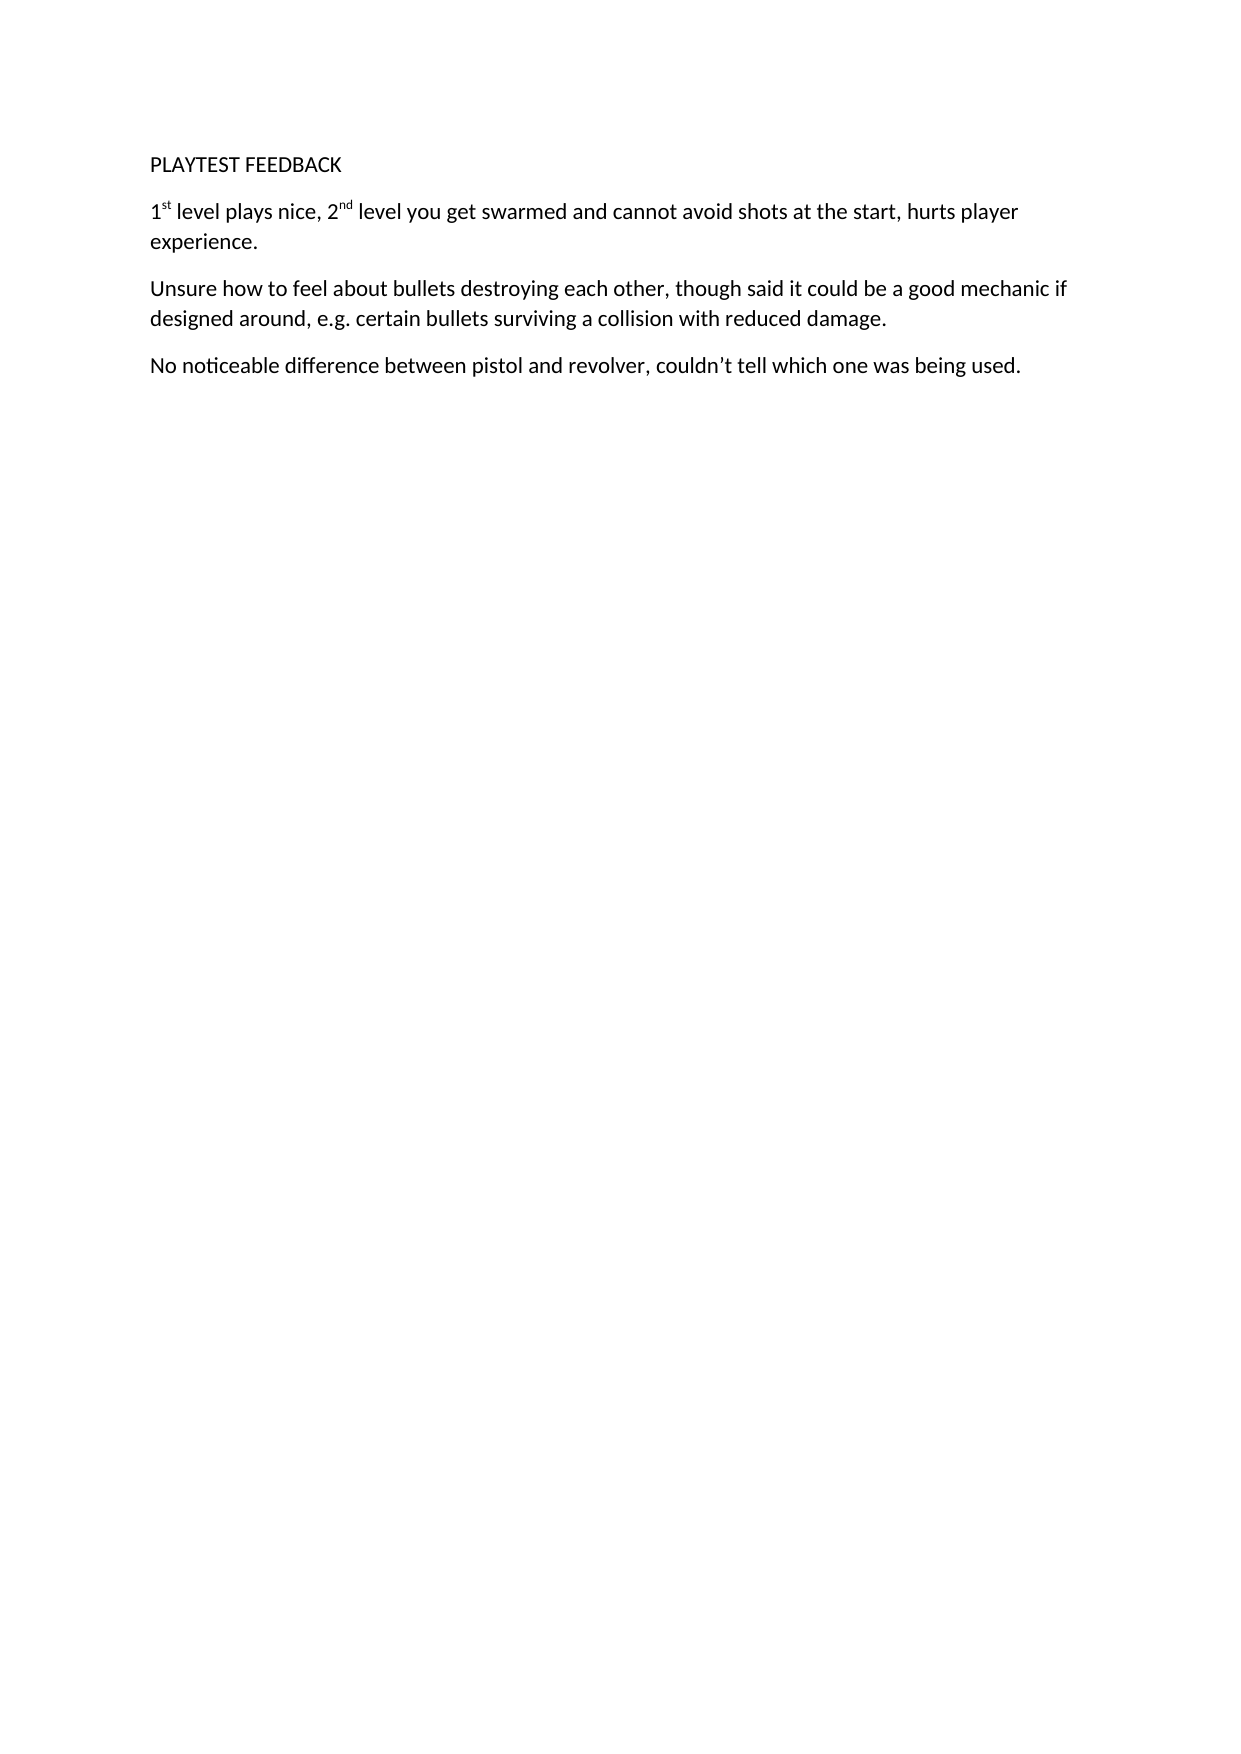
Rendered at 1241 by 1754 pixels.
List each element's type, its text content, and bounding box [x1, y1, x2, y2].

text Unsure how to feel about bullets destroying each other, though said it could be a good mechanic if designed around, e.g. certain bullets surviving a collision with reduced damage. [150, 274, 1090, 332]
text PLAYTEST FEEDBACK [150, 150, 1090, 178]
text No noticeable difference between pistol and revolver, couldn’t tell which one was being used. [150, 351, 1090, 379]
text 1st level plays nice, 2nd level you get swarmed and cannot avoid shots at the start, hurts player experience. [150, 197, 1090, 255]
